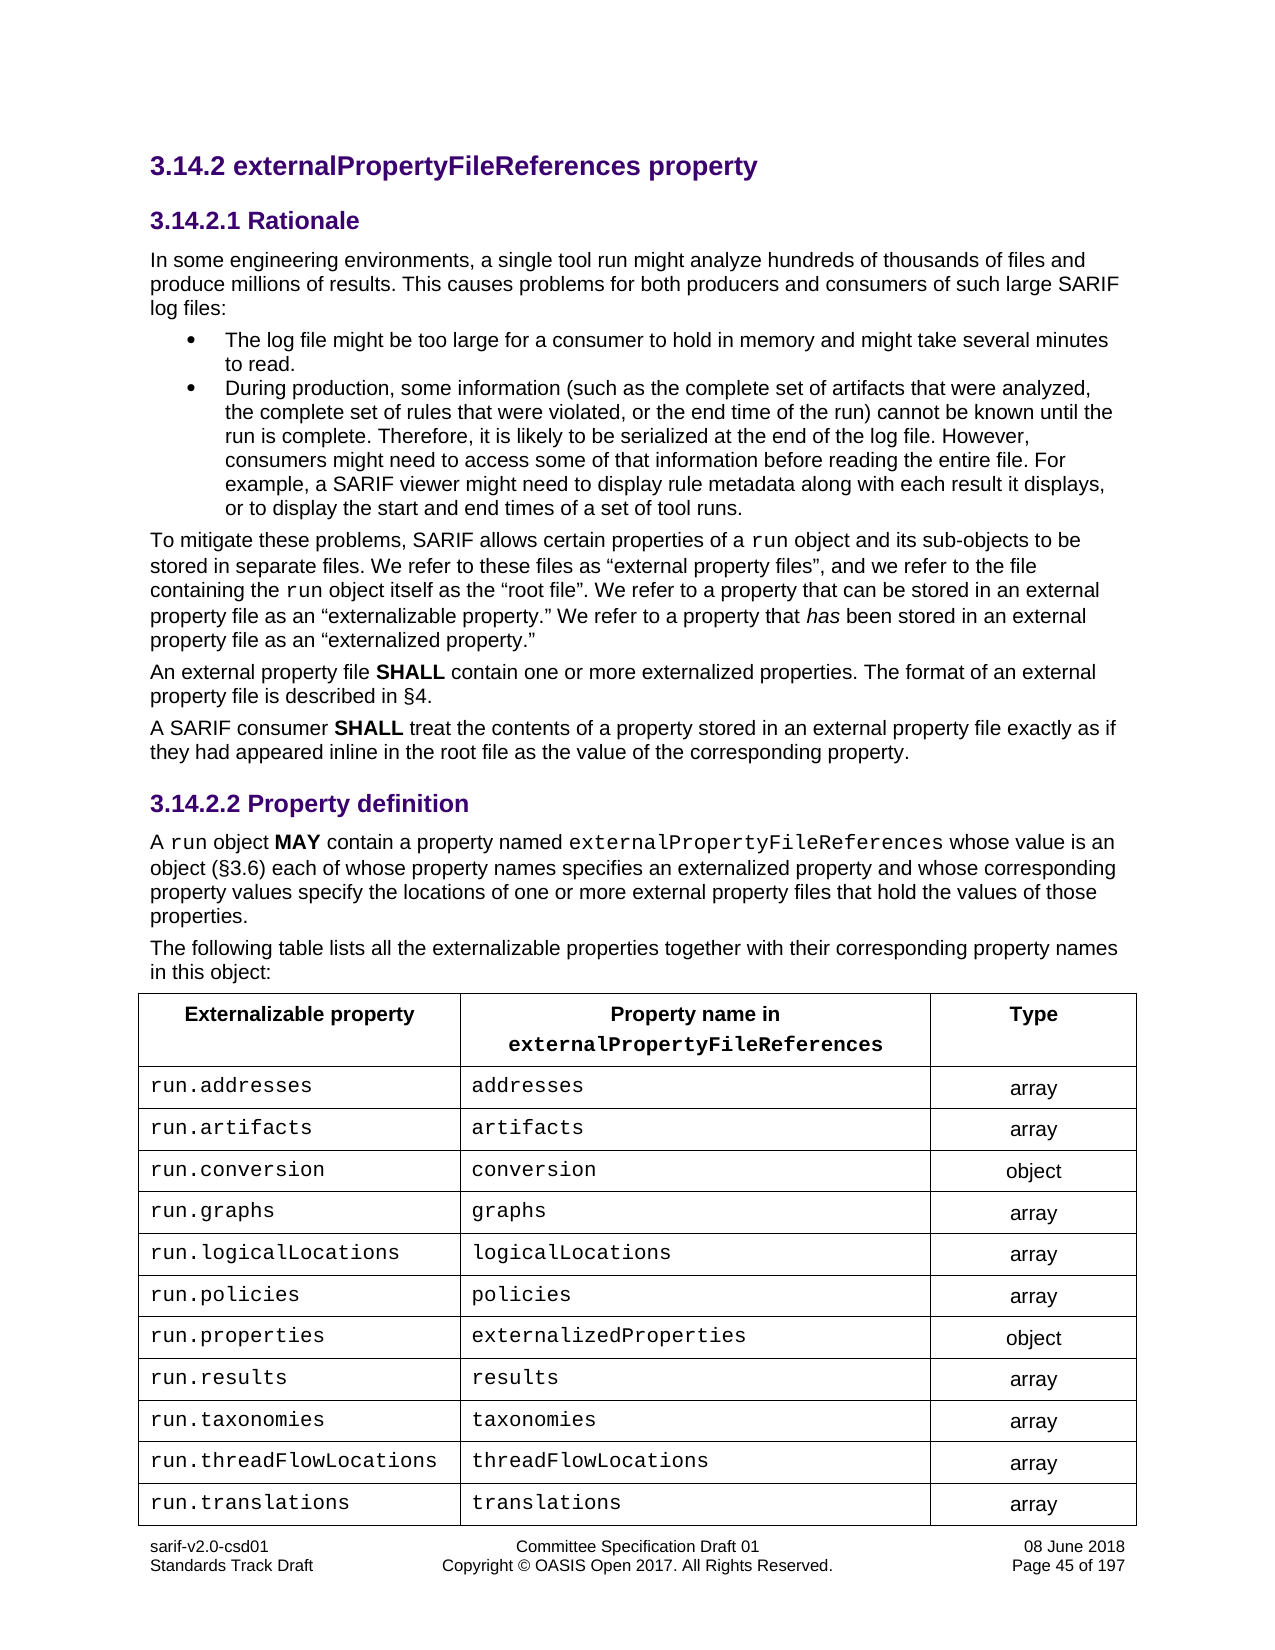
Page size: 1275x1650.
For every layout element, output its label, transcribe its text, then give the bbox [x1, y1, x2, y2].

text An external property file SHALL contain one or more externalized properties. The format of an external property file is described in §4. [150, 660, 1125, 708]
text The following table lists all the externalizable properties together with their corresponding property names in this object: [150, 936, 1125, 984]
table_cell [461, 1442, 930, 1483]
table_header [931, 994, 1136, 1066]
text A run object MAY contain a property named externalPropertyFileReferences whose value is an object (§3.6) each of whose property names specifies an externalized property and whose corresponding property values specify the locations of one or more external property files that hold the values of those properties. [150, 830, 1125, 928]
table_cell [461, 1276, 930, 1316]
text In some engineering environments, a single tool run might analyze hundreds of thousands of files and produce millions of results. This causes problems for both producers and consumers of such large SARIF log files: [150, 247, 1125, 319]
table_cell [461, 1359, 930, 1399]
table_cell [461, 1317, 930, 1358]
list During production, some information (such as the complete set of artifacts that were analyzed, the complete set of rules that were violated, or the end time of the run) cannot be known until the run is complete. Therefore, it is likely to be serialized at the end of the log file. However, consumers might need to access some of that information before reading the entire file. For example, a SARIF viewer might need to display rule metadata along with each result it displays, or to display the start and end times of a set of tool runs. [187, 376, 1125, 519]
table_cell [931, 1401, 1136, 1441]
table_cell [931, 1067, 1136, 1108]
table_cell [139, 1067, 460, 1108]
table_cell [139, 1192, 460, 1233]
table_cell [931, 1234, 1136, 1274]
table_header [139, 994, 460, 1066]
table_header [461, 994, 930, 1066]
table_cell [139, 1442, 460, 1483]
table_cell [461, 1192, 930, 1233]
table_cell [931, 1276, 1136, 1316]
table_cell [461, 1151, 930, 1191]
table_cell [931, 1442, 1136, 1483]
text A SARIF consumer SHALL treat the contents of a property stored in an external property file exactly as if they had appeared inline in the root file as the value of the corresponding property. [150, 716, 1125, 764]
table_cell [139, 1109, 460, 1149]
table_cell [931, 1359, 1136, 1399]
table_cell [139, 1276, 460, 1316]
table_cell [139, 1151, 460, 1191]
text To mitigate these problems, SARIF allows certain properties of a run object and its sub-objects to be stored in separate files. We refer to these files as “external property files”, and we refer to the file containing the run object itself as the “root file”. We refer to a property that can be stored in an external property file as an “externalizable property.” We refer to a property that has been stored in an external property file as an “externalized property.” [150, 528, 1125, 651]
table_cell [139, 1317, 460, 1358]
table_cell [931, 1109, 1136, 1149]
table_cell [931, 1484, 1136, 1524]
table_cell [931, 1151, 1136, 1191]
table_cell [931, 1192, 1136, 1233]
subtitle Property definition [150, 789, 1125, 818]
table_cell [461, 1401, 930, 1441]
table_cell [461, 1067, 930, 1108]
list The log file might be too large for a consumer to hold in memory and might take several minutes to read. [187, 328, 1125, 376]
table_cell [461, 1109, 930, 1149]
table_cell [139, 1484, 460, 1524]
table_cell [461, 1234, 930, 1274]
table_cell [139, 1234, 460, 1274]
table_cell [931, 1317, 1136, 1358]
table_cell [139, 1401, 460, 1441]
subtitle externalPropertyFileReferences property [150, 150, 1125, 181]
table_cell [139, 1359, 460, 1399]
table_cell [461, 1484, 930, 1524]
subtitle Rationale [150, 206, 1125, 235]
